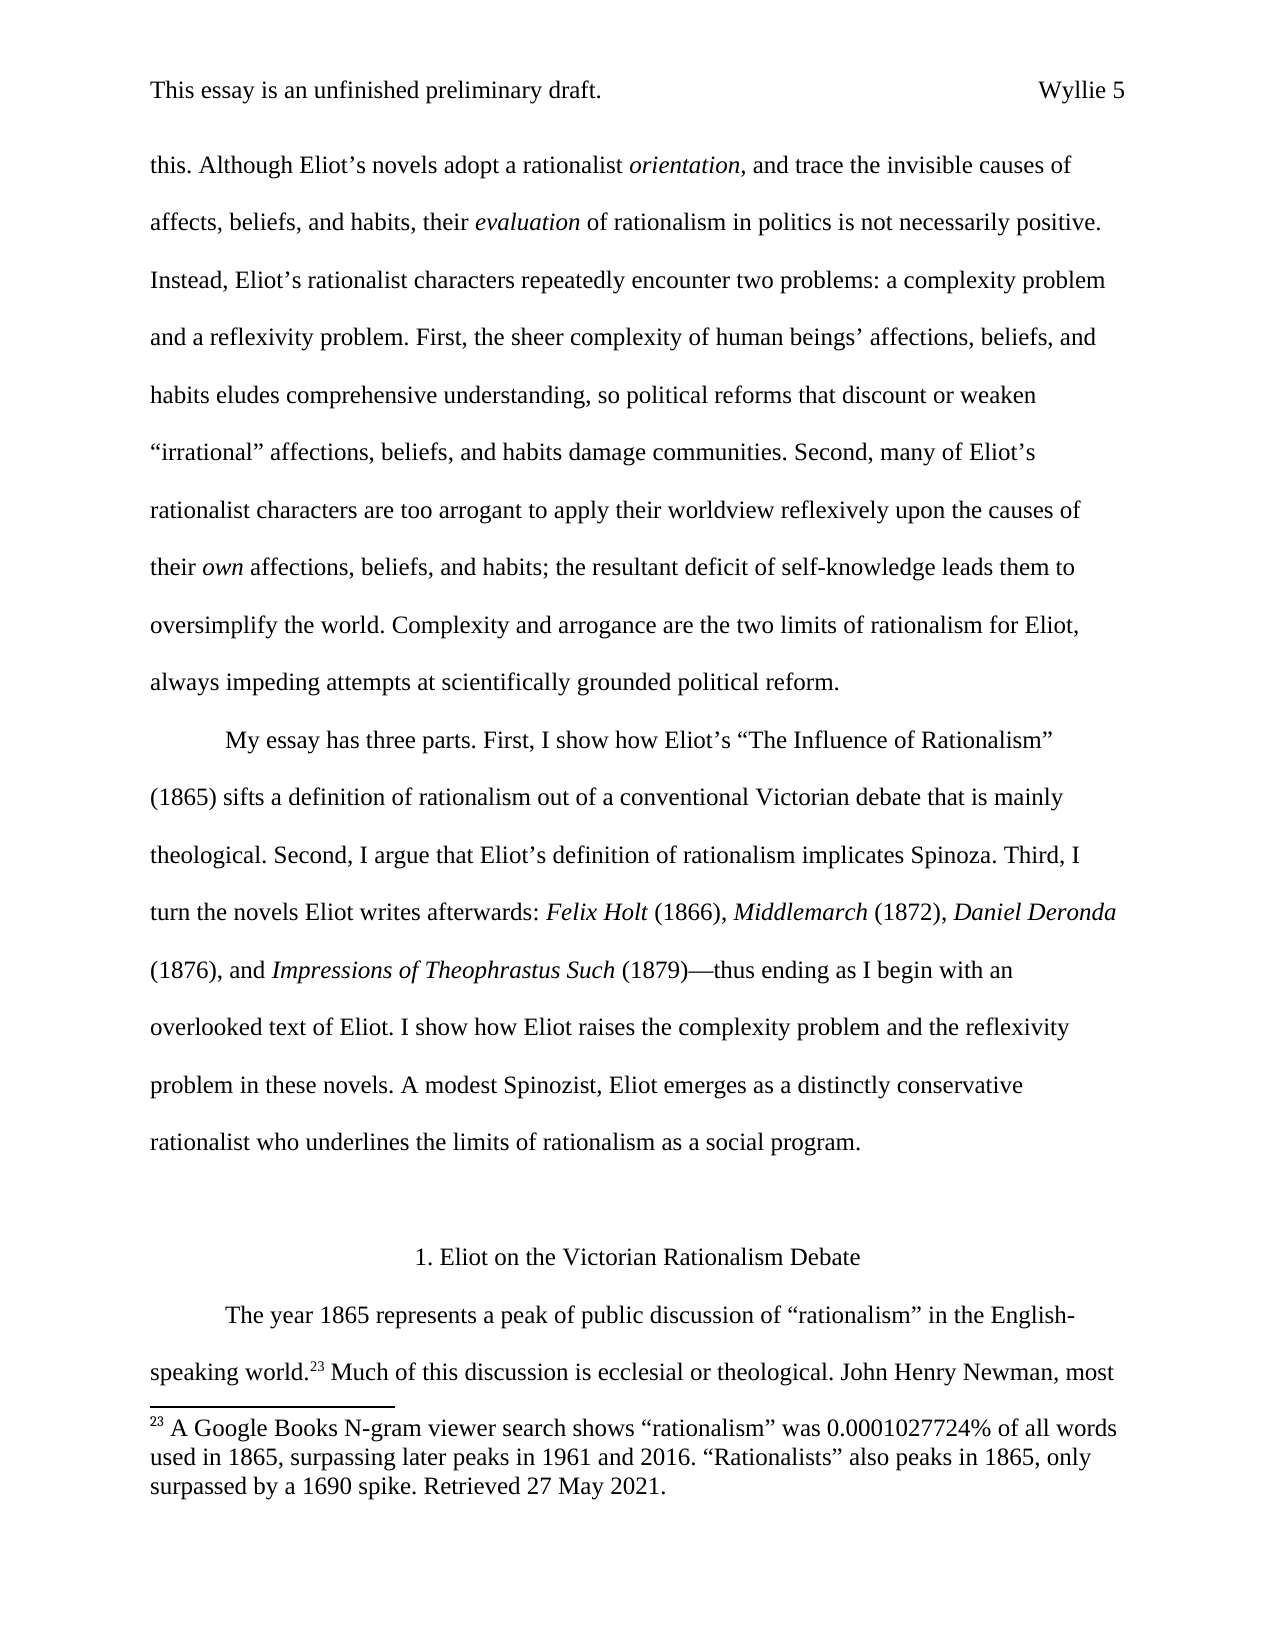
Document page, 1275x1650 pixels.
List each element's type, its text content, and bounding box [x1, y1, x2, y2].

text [150, 1300, 1125, 1386]
text My essay has three parts. First, I show how Eliot’s “The Influence of Rationalism” (1865) sifts a definition of rationalism out of a conventional Victorian debate that is mainly theological. Second, I argue that Eliot’s definition of rationalism implicates Spinoza. Third, I turn the novels Eliot writes afterwards: Felix Holt (1866), Middlemarch (1872), Daniel Deronda (1876), and Impressions of Theophrastus Such (1879)—thus ending as I begin with an overlooked text of Eliot. I show how Eliot raises the complexity problem and the reflexivity problem in these novels. A modest Spinozist, Eliot emerges as a distinctly conservative rationalist who underlines the limits of rationalism as a social program. [150, 725, 1125, 1156]
text 1. Eliot on the Victorian Rationalism Debate [150, 1242, 1125, 1271]
text Eliot’s definition of rationalism in “The Influence of Rationalism,” which does not reference Spinoza directly, is our starting point. Starting from an essay avoids the quandary of taking a certain character, narrator, or novel as dispositive of Eliot’s views from the start. Clare Carlisle starts from two different essays in her own compelling article about affinities between Eliot and Spinoza, but as far as I know, no scholars approach Eliot’s relationship to Spinoza or her politics through “The Influence of Rationalism.” Eliot’s definition of rationalism has a political aspect. She connects the “great conception of universal regular sequence,” the general assumption that the universe is governed by regular laws discoverable by the physical sciences, to fashionable political opinions favoring religious toleration. In more current philosophical jargon, then, liberalism is a consequence of naturalism. Eliot’s rationalist characters illustrate this. Although Eliot’s novels adopt a rationalist orientation, and trace the invisible causes of affects, beliefs, and habits, their evaluation of rationalism in politics is not necessarily positive. Instead, Eliot’s rationalist characters repeatedly encounter two problems: a complexity problem and a reflexivity problem. First, the sheer complexity of human beings’ affections, beliefs, and habits eludes comprehensive understanding, so political reforms that discount or weaken “irrational” affections, beliefs, and habits damage communities. Second, many of Eliot’s rationalist characters are too arrogant to apply their worldview reflexively upon the causes of their own affections, beliefs, and habits; the resultant deficit of self-knowledge leads them to oversimplify the world. Complexity and arrogance are the two limits of rationalism for Eliot, always impeding attempts at scientifically grounded political reform. [150, 150, 1125, 696]
